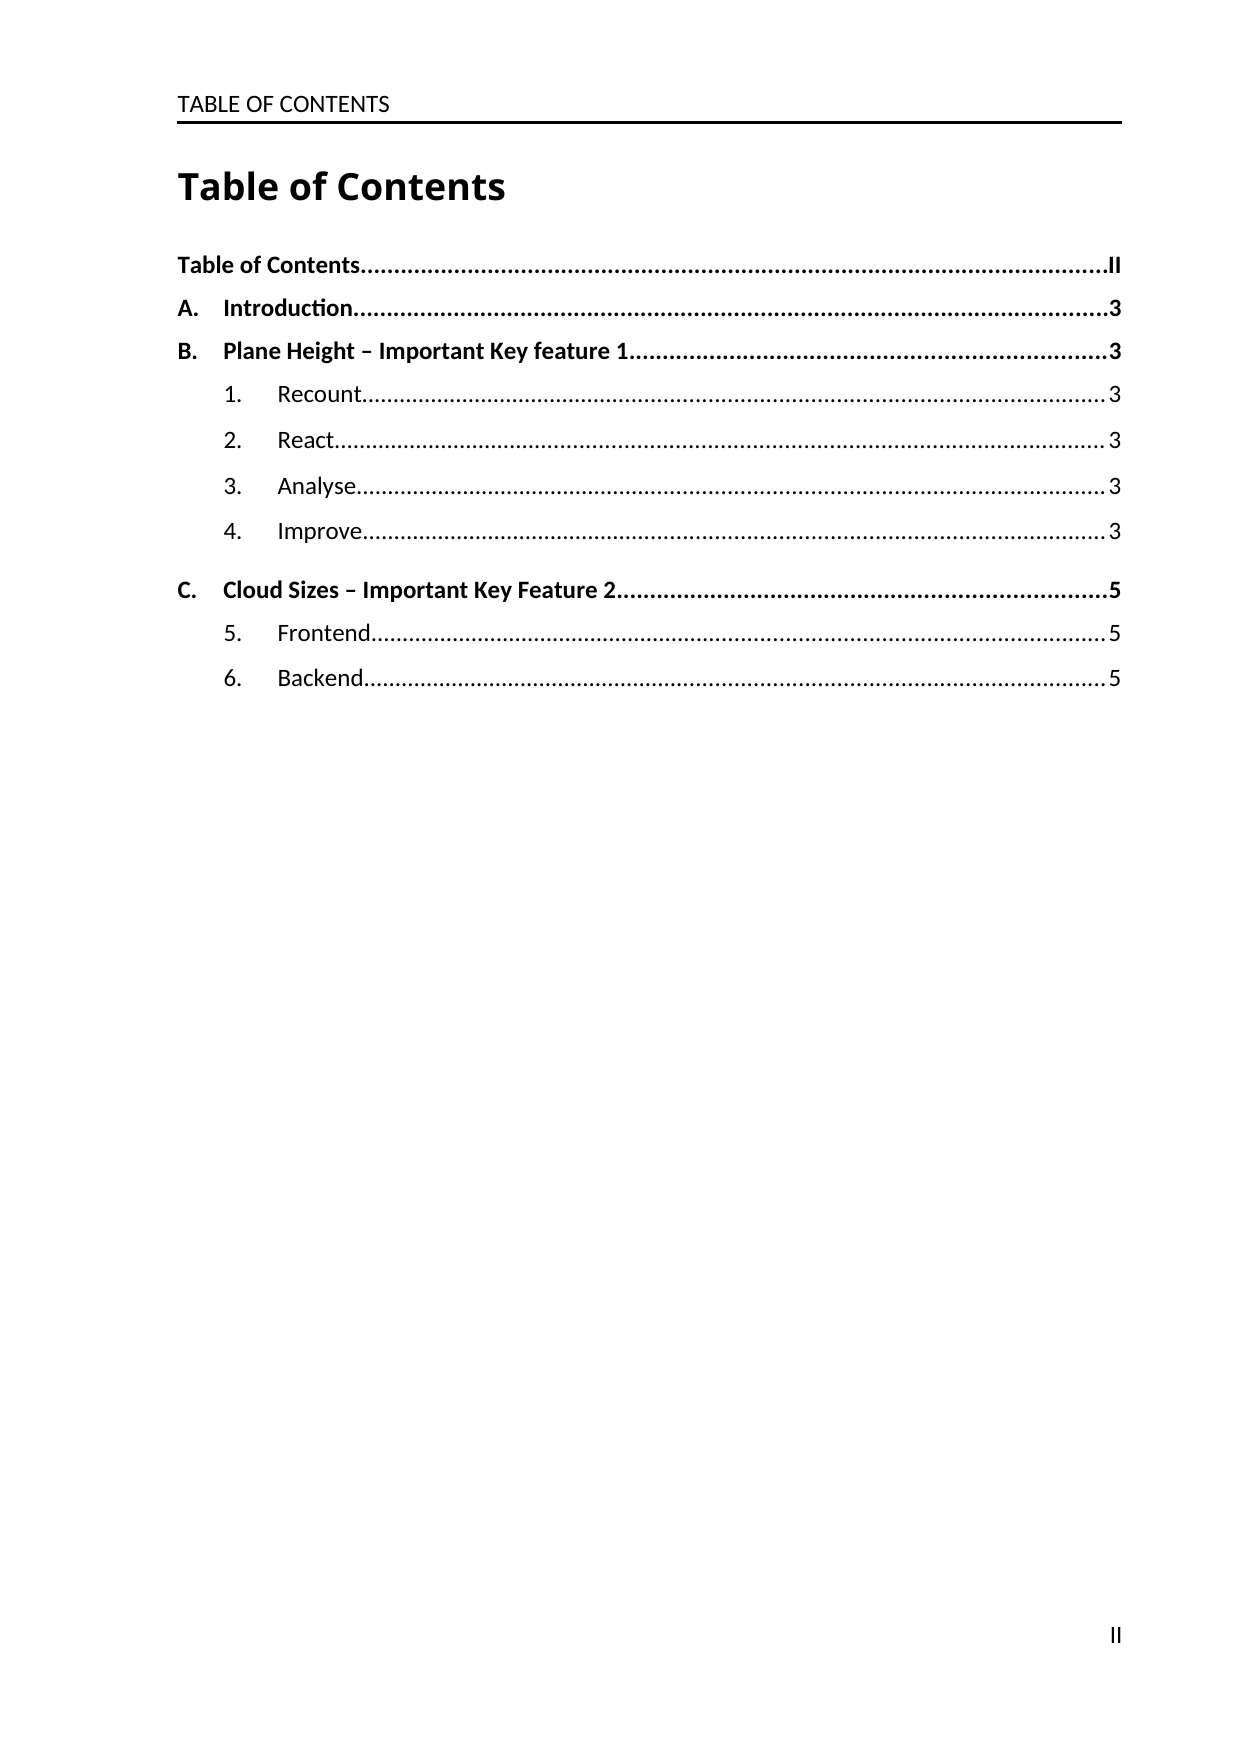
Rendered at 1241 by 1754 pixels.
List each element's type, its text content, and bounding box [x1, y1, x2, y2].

text 5. Frontend 5 [223, 617, 1122, 647]
text 4. Improve 3 [223, 516, 1122, 546]
text 2. React 3 [223, 424, 1122, 454]
text 6. Backend 5 [223, 662, 1122, 693]
text Table of Contents [177, 160, 1122, 211]
text B. Plane Height – Important Key feature 1 3 [177, 335, 1122, 366]
text C. Cloud Sizes – Important Key Feature 2 5 [177, 574, 1122, 604]
text 1. Recount 3 [223, 378, 1122, 409]
text Table of Contents II [177, 249, 1122, 280]
text 3. Analyse 3 [223, 470, 1122, 500]
text A. Introduction 3 [177, 292, 1122, 323]
